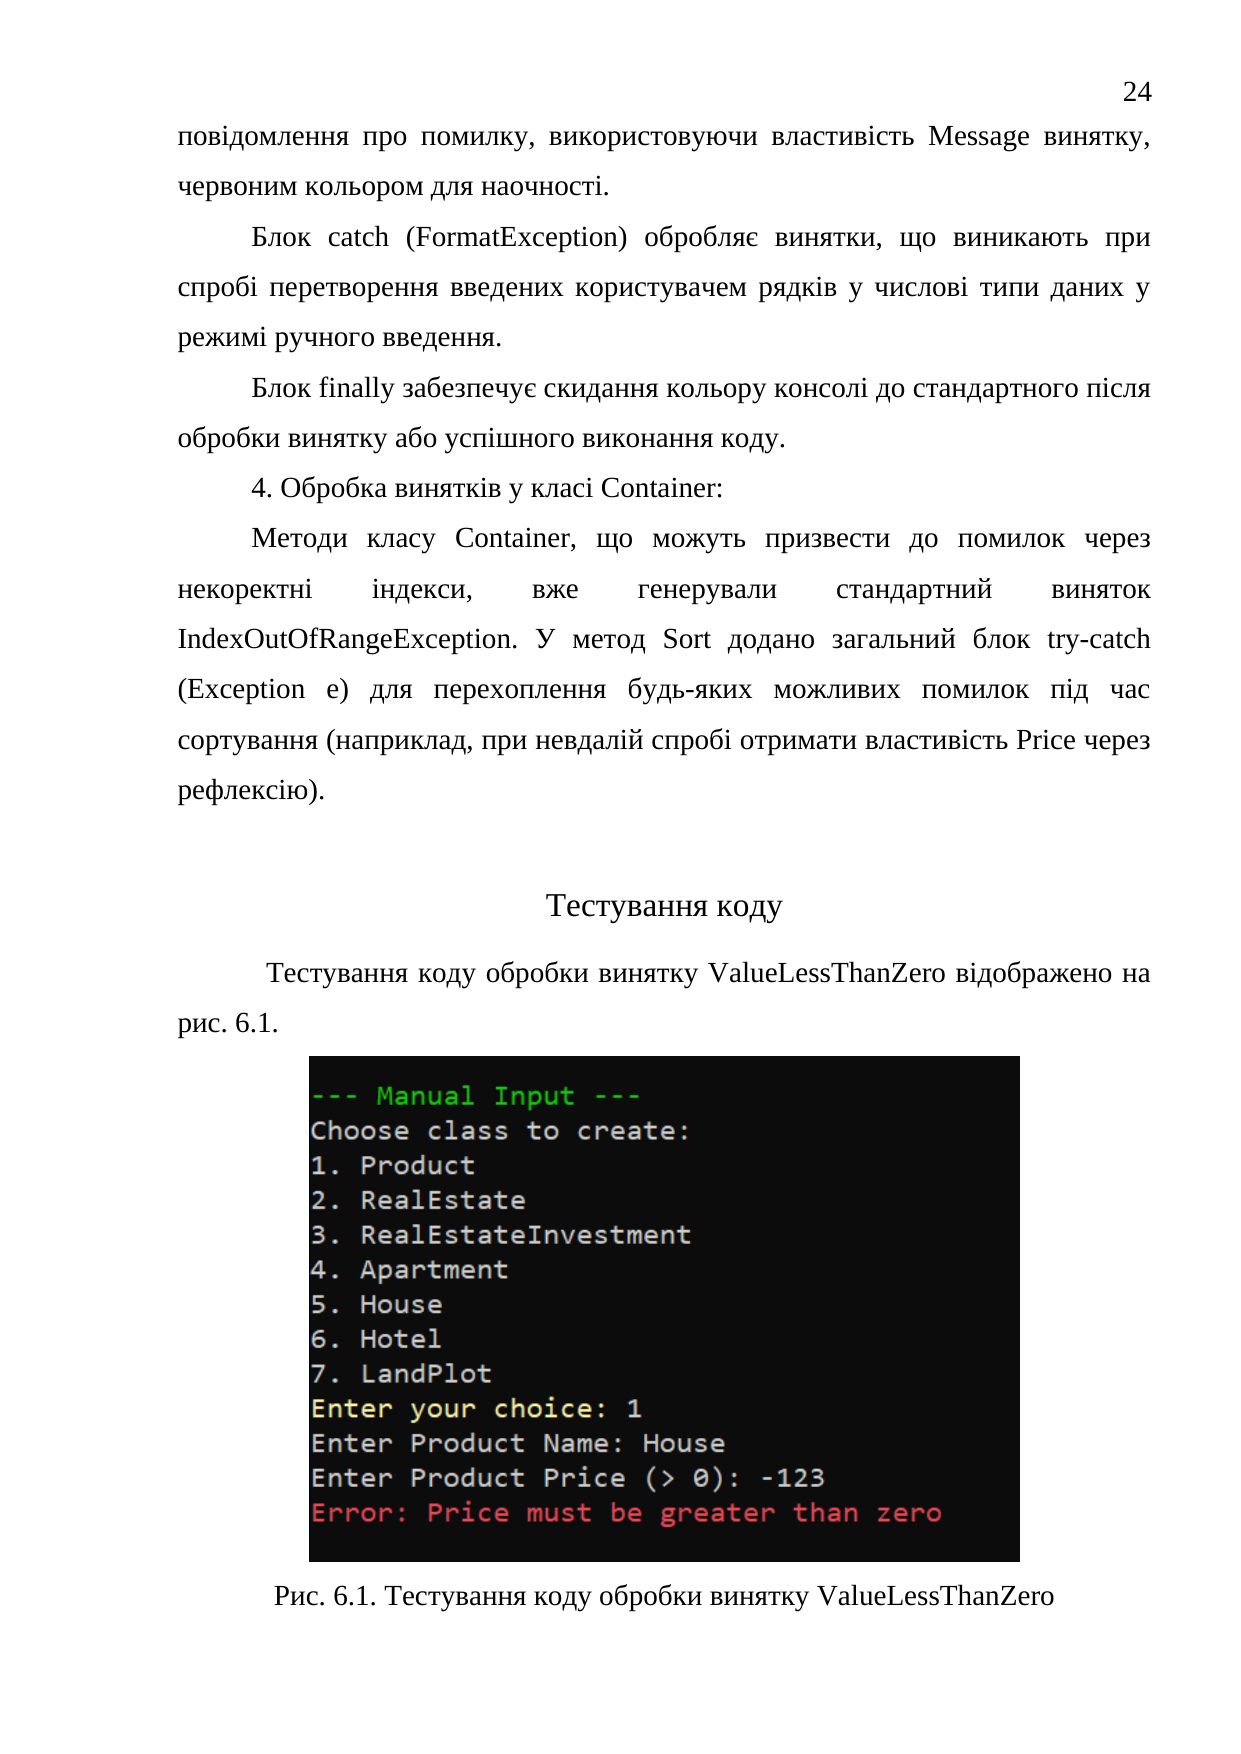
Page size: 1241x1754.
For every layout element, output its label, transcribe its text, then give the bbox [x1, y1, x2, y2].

text Блок catch (FormatException) обробляє винятки, що виникають при спробі перетворення введених користувачем рядків у числові типи даних у режимі ручного введення. [177, 219, 1152, 353]
subtitle Тестування коду [177, 885, 1152, 924]
text Рис. 6.1. Тестування коду обробки винятку ValueLessThanZero [177, 1578, 1152, 1612]
text Методи класу Container, що можуть призвести до помилок через некоректні індекси, вже генерували стандартний виняток IndexOutOfRangeException. У метод Sort додано загальний блок try-catch (Exception e) для перехоплення будь-яких можливих помилок під час сортування (наприклад, при невдалій спробі отримати властивість Price через рефлексію). [177, 521, 1152, 806]
text Блок finally забезпечує скидання кольору консолі до стандартного після обробки винятку або успішного виконання коду. [177, 370, 1152, 453]
text 4. Обробка винятків у класі Container: [177, 470, 1152, 504]
text Тестування коду обробки винятку ValueLessThanZero відображено на рис. 6.1. [177, 955, 1152, 1039]
picture [309, 1056, 1020, 1562]
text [177, 118, 1152, 202]
